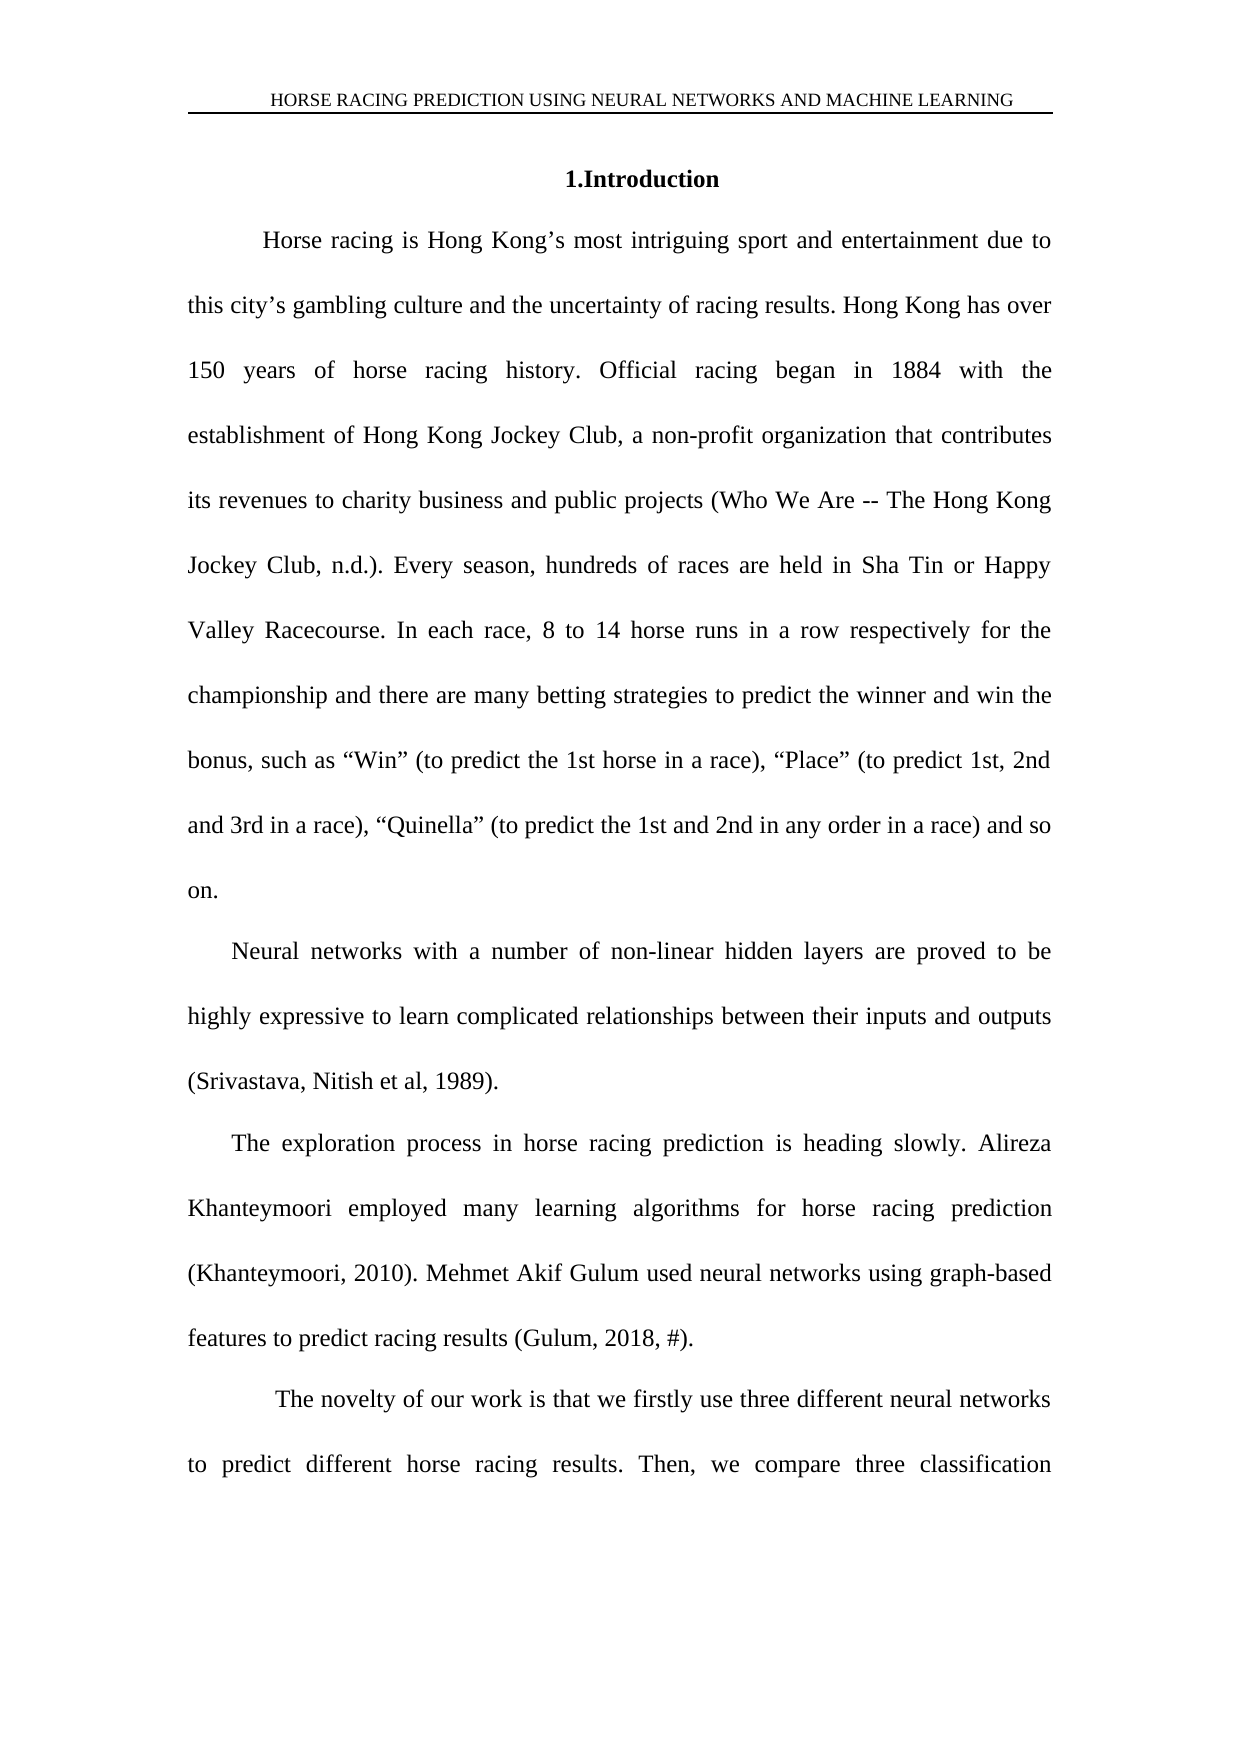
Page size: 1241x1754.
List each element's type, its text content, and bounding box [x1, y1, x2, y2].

text Neural networks with a number of non-linear hidden layers are proved to be highly expressive to learn complicated relationships between their inputs and outputs (Srivastava, Nitish et al, 1989). [187, 934, 1053, 1097]
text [187, 1382, 1053, 1479]
subtitle 1.Introduction [187, 162, 1053, 194]
text Horse racing is Hong Kong’s most intriguing sport and entertainment due to this city’s gambling culture and the uncertainty of racing results. Hong Kong has over 150 years of horse racing history. Official racing began in 1884 with the establishment of Hong Kong Jockey Club, a non-profit organization that contributes its revenues to charity business and public projects (Who We Are -- The Hong Kong Jockey Club, n.d.). Every season, hundreds of races are held in Sha Tin or Happy Valley Racecourse. In each race, 8 to 14 horse runs in a row respectively for the championship and there are many betting strategies to predict the winner and win the bonus, such as “Win” (to predict the 1st horse in a race), “Place” (to predict 1st, 2nd and 3rd in a race), “Quinella” (to predict the 1st and 2nd in any order in a race) and so on. [187, 223, 1053, 906]
text The exploration process in horse racing prediction is heading slowly. Alireza Khanteymoori employed many learning algorithms for horse racing prediction (Khanteymoori, 2010). Mehmet Akif Gulum used neural networks using graph-based features to predict racing results (Gulum, 2018, #). [187, 1126, 1053, 1353]
